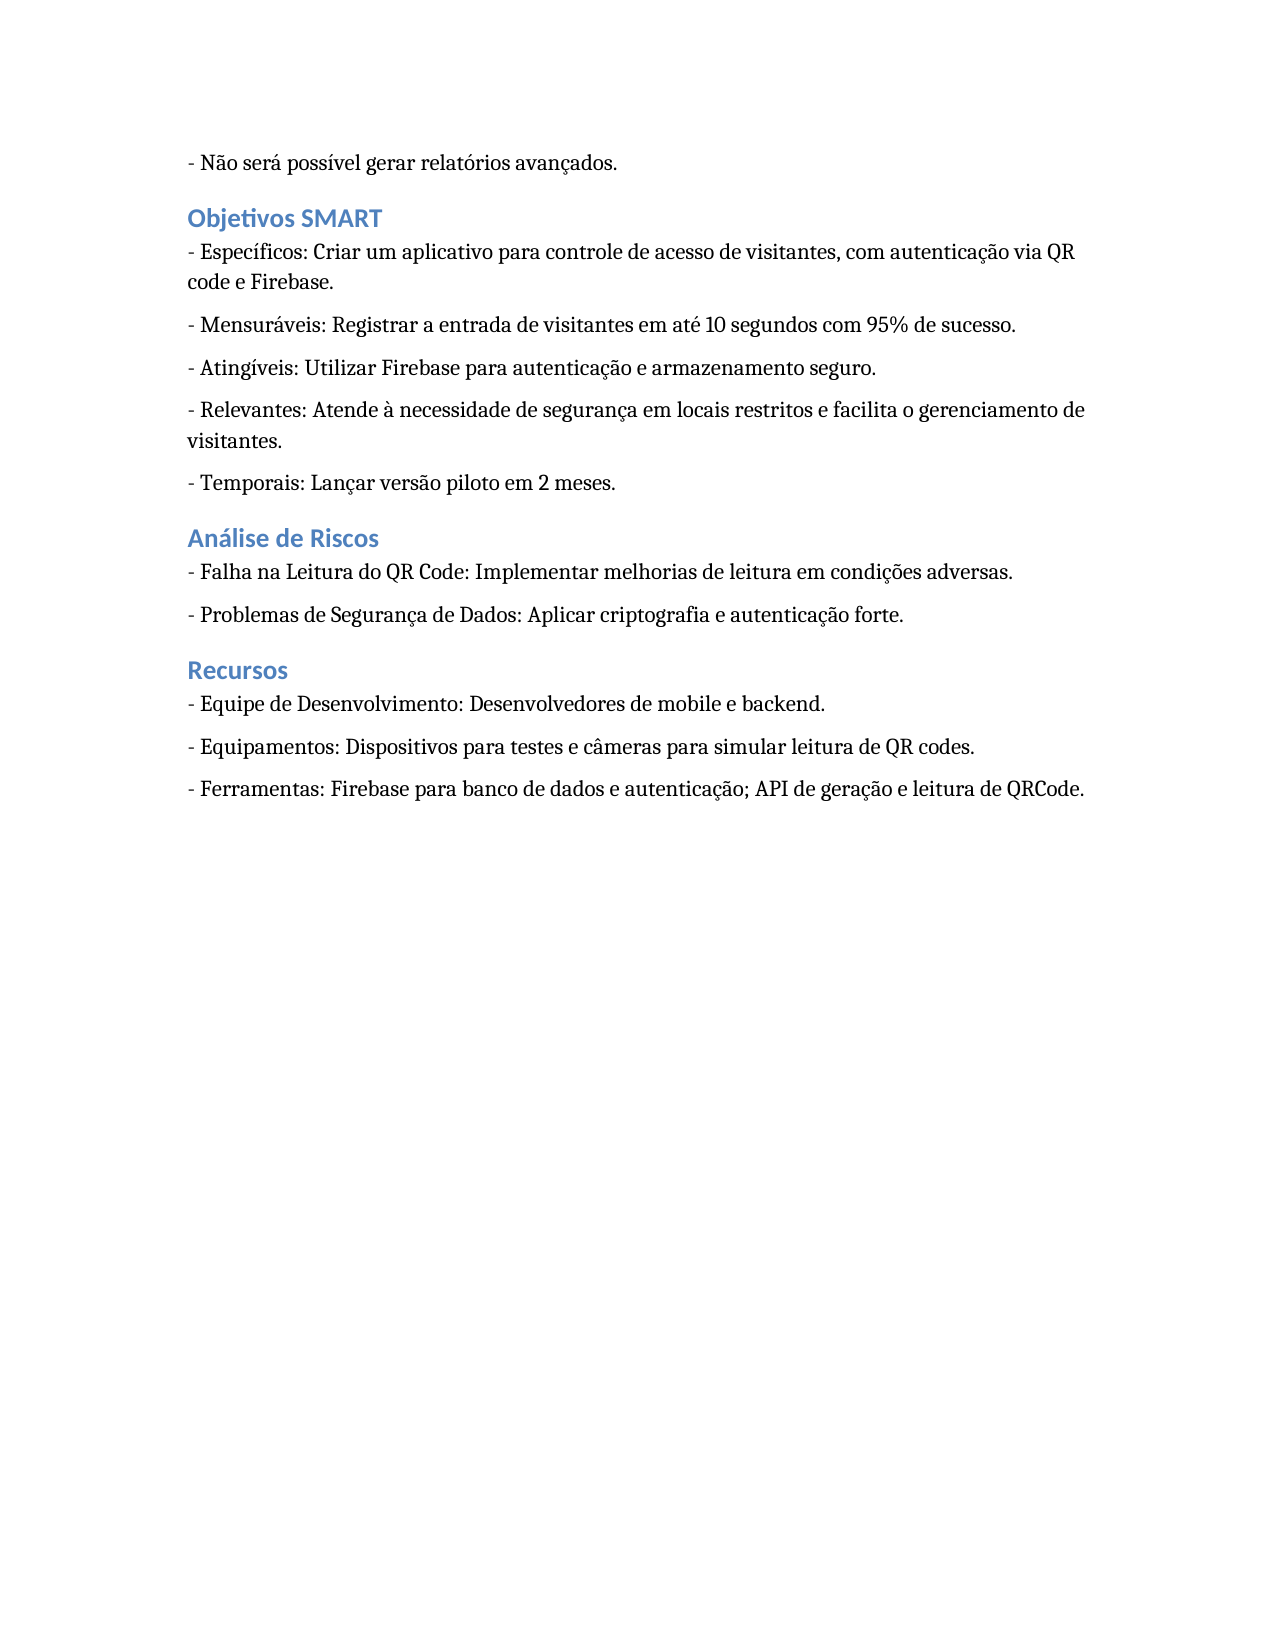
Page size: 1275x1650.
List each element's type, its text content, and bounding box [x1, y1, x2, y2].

subtitle Recursos [187, 653, 1087, 686]
text - Específicos: Criar um aplicativo para controle de acesso de visitantes, com autenticação via QR code e Firebase. [187, 239, 1087, 296]
text - Ferramentas: Firebase para banco de dados e autenticação; API de geração e leitura de QRCode. [187, 776, 1087, 803]
subtitle Objetivos SMART [187, 201, 1087, 234]
text - Temporais: Lançar versão piloto em 2 meses. [187, 470, 1087, 497]
text - Equipe de Desenvolvimento: Desenvolvedores de mobile e backend. [187, 691, 1087, 717]
text - Falha na Leitura do QR Code: Implementar melhorias de leitura em condições adversas. [187, 559, 1087, 586]
subtitle Análise de Riscos [187, 521, 1087, 554]
text - Não será possível gerar relatórios avançados. [187, 150, 1087, 176]
text - Atingíveis: Utilizar Firebase para autenticação e armazenamento seguro. [187, 354, 1087, 381]
text - Problemas de Segurança de Dados: Aplicar criptografia e autenticação forte. [187, 602, 1087, 628]
text - Mensuráveis: Registrar a entrada de visitantes em até 10 segundos com 95% de sucesso. [187, 312, 1087, 338]
text - Relevantes: Atende à necessidade de segurança em locais restritos e facilita o gerenciamento de visitantes. [187, 397, 1087, 454]
text - Equipamentos: Dispositivos para testes e câmeras para simular leitura de QR codes. [187, 733, 1087, 760]
